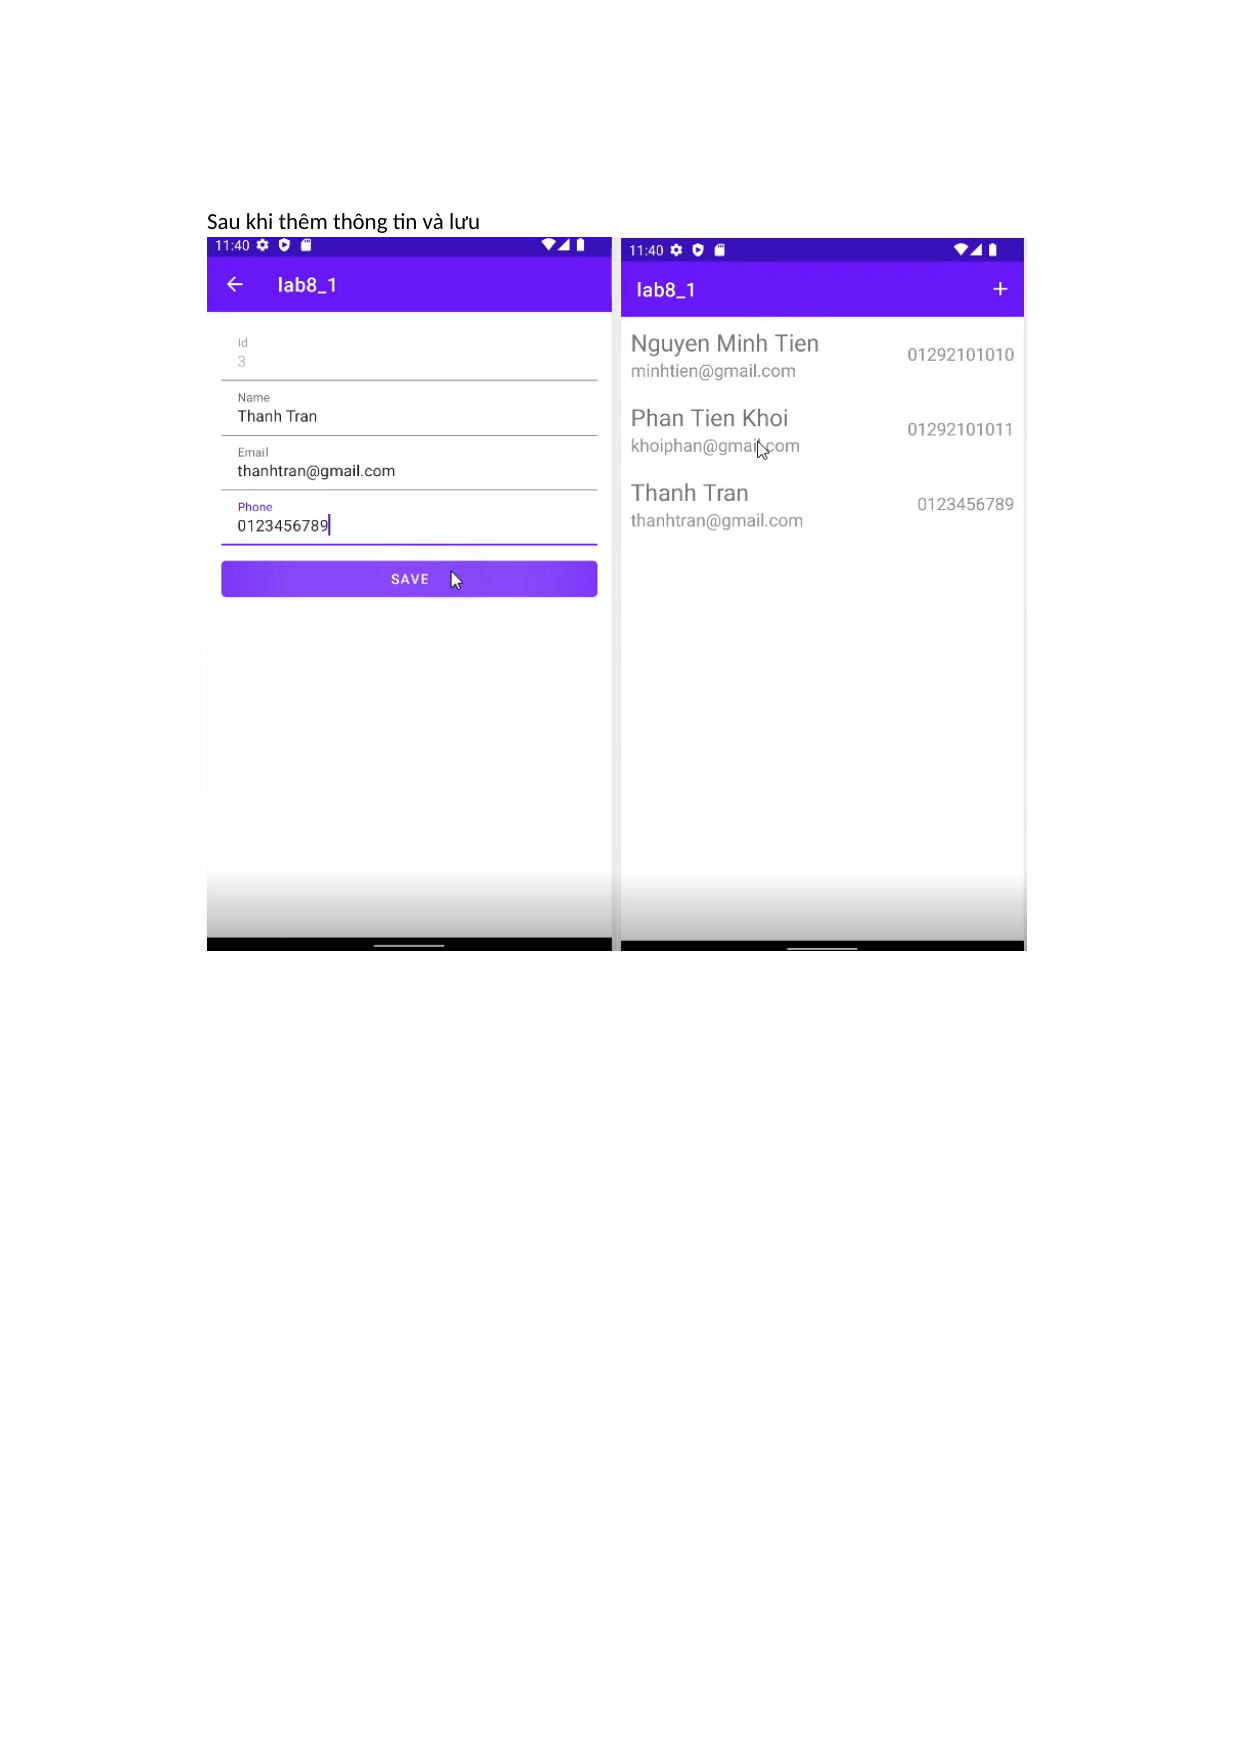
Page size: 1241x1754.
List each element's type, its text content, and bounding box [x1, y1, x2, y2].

picture [206, 237, 1027, 951]
